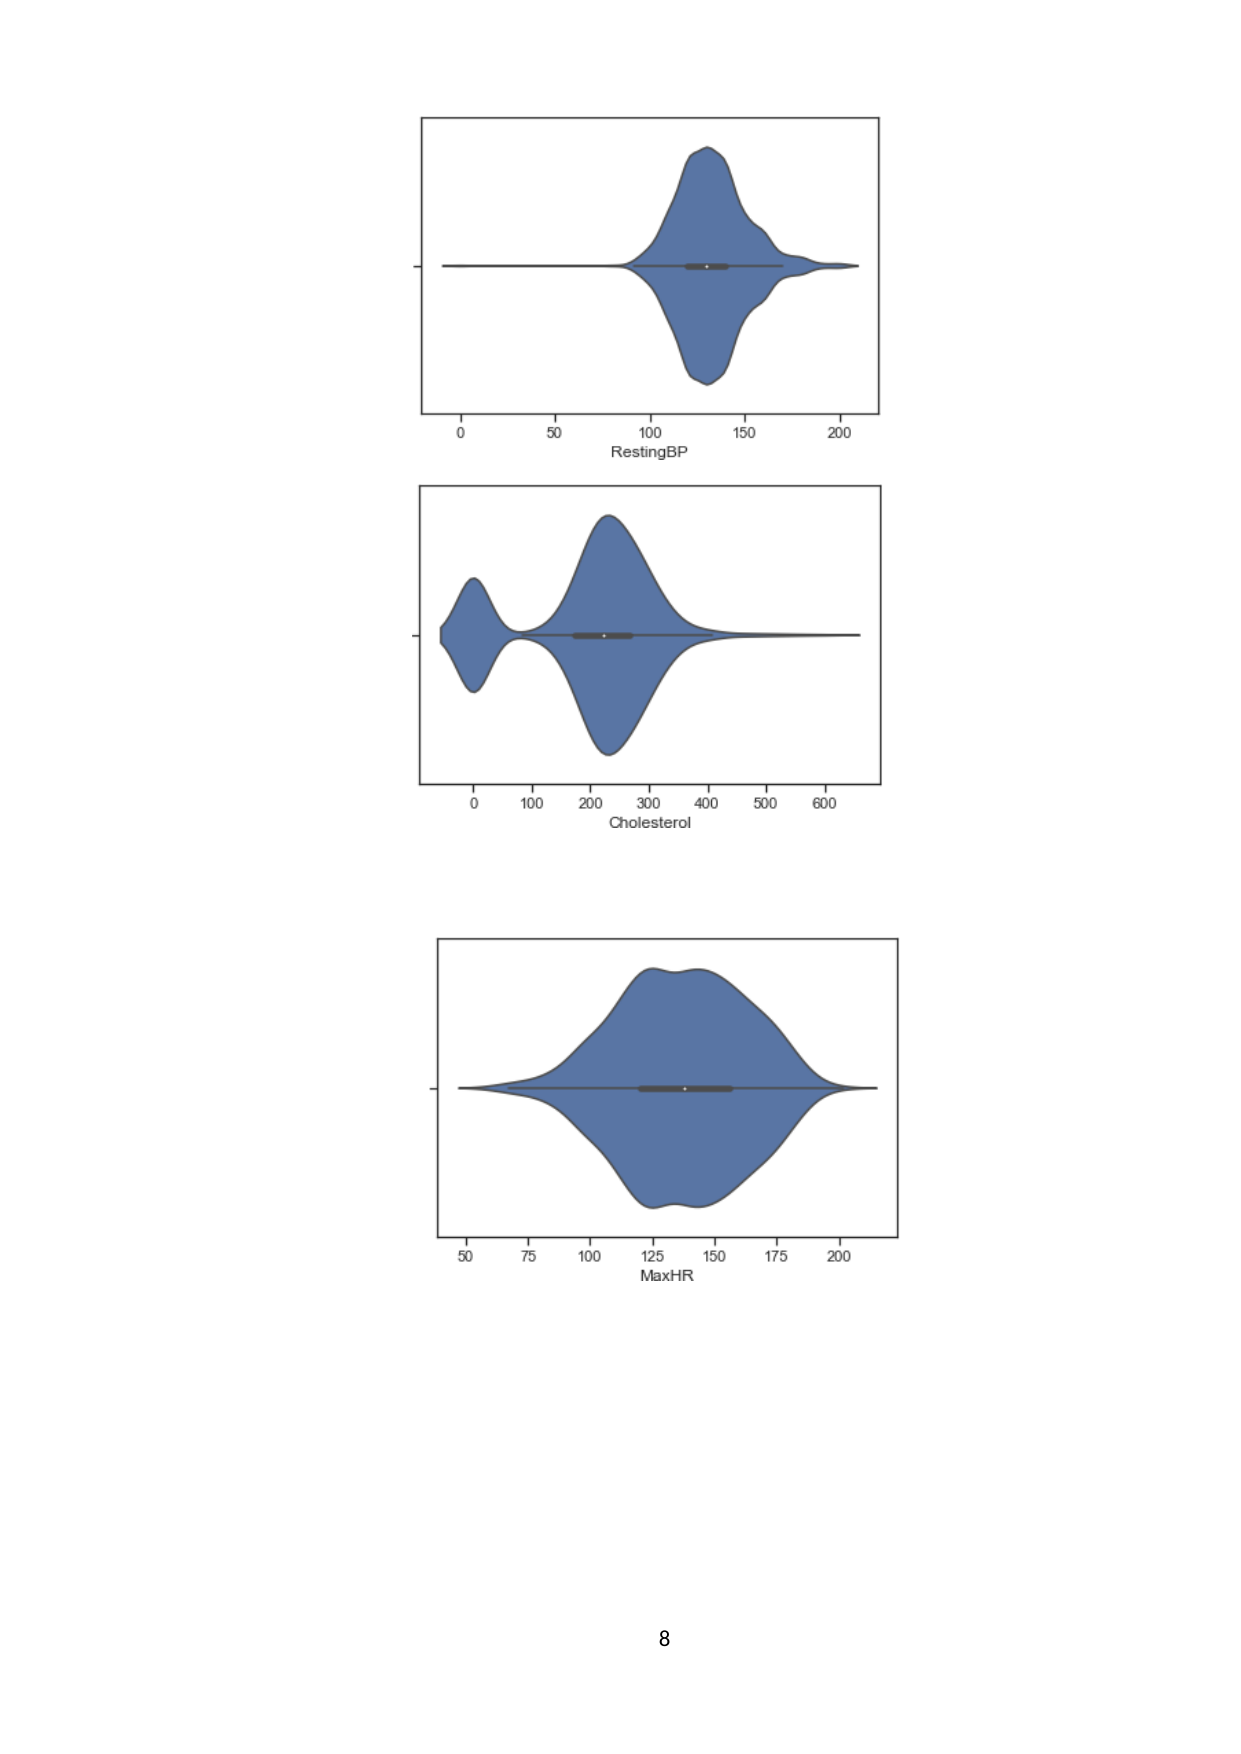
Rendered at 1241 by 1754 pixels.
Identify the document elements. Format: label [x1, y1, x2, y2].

picture [429, 937, 900, 1281]
picture [413, 116, 881, 460]
picture [412, 484, 883, 828]
